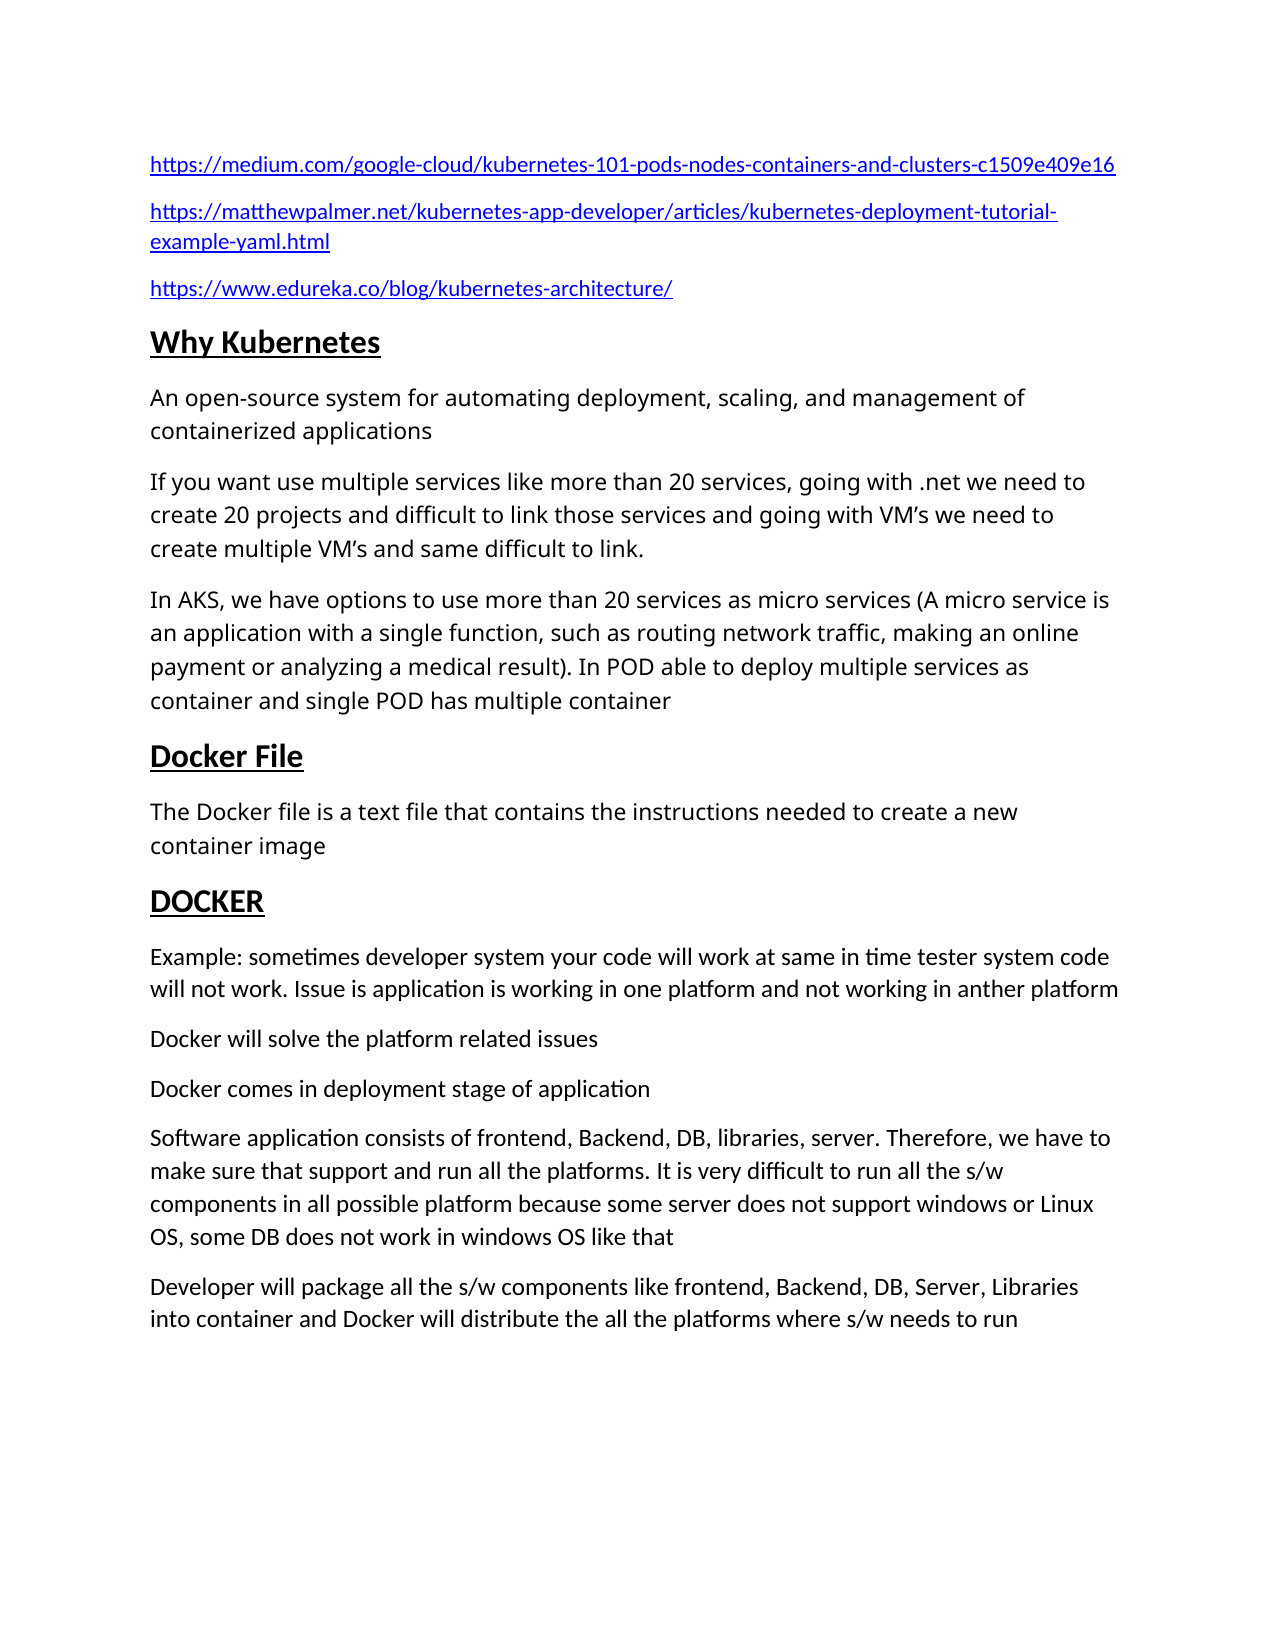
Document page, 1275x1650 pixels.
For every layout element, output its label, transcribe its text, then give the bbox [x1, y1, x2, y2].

text https://medium.com/google-cloud/kubernetes-101-pods-nodes-containers-and-clusters-c1509e409e16 [150, 150, 1125, 178]
text The Docker file is a text file that contains the instructions needed to create a new container image [150, 796, 1125, 861]
text Why Kubernetes [150, 321, 1125, 362]
text Docker will solve the platform related issues [150, 1023, 1125, 1054]
text Software application consists of frontend, Backend, DB, libraries, server. Therefore, we have to make sure that support and run all the platforms. It is very difficult to run all the s/w components in all possible platform because some server does not support windows or Linux OS, some DB does not work in windows OS like that [150, 1122, 1125, 1252]
text An open-source system for automating deployment, scaling, and management of containerized applications [150, 381, 1125, 446]
text DOCKER [150, 880, 1125, 921]
text Example: sometimes developer system your code will work at same in time tester system code will not work. Issue is application is working in one platform and not working in anther platform [150, 941, 1125, 1004]
text In AKS, we have options to use more than 20 services as micro services (A micro service is an application with a single function, such as routing network traffic, making an online payment or analyzing a medical result). In POD able to deploy multiple services as container and single POD has multiple container [150, 583, 1125, 716]
text Developer will package all the s/w components like frontend, Backend, DB, Server, Libraries into container and Docker will distribute the all the platforms where s/w needs to run [150, 1271, 1125, 1334]
text If you want use multiple services like more than 20 services, going with .net we need to create 20 projects and difficult to link those services and going with VM’s we need to create multiple VM’s and same difficult to link. [150, 466, 1125, 564]
text https://www.edureka.co/blog/kubernetes-architecture/ [150, 274, 1125, 302]
text Docker comes in deployment stage of application [150, 1073, 1125, 1103]
text https://matthewpalmer.net/kubernetes-app-developer/articles/kubernetes-deployment-tutorial-example-yaml.html [150, 197, 1125, 255]
text Docker File [150, 735, 1125, 776]
